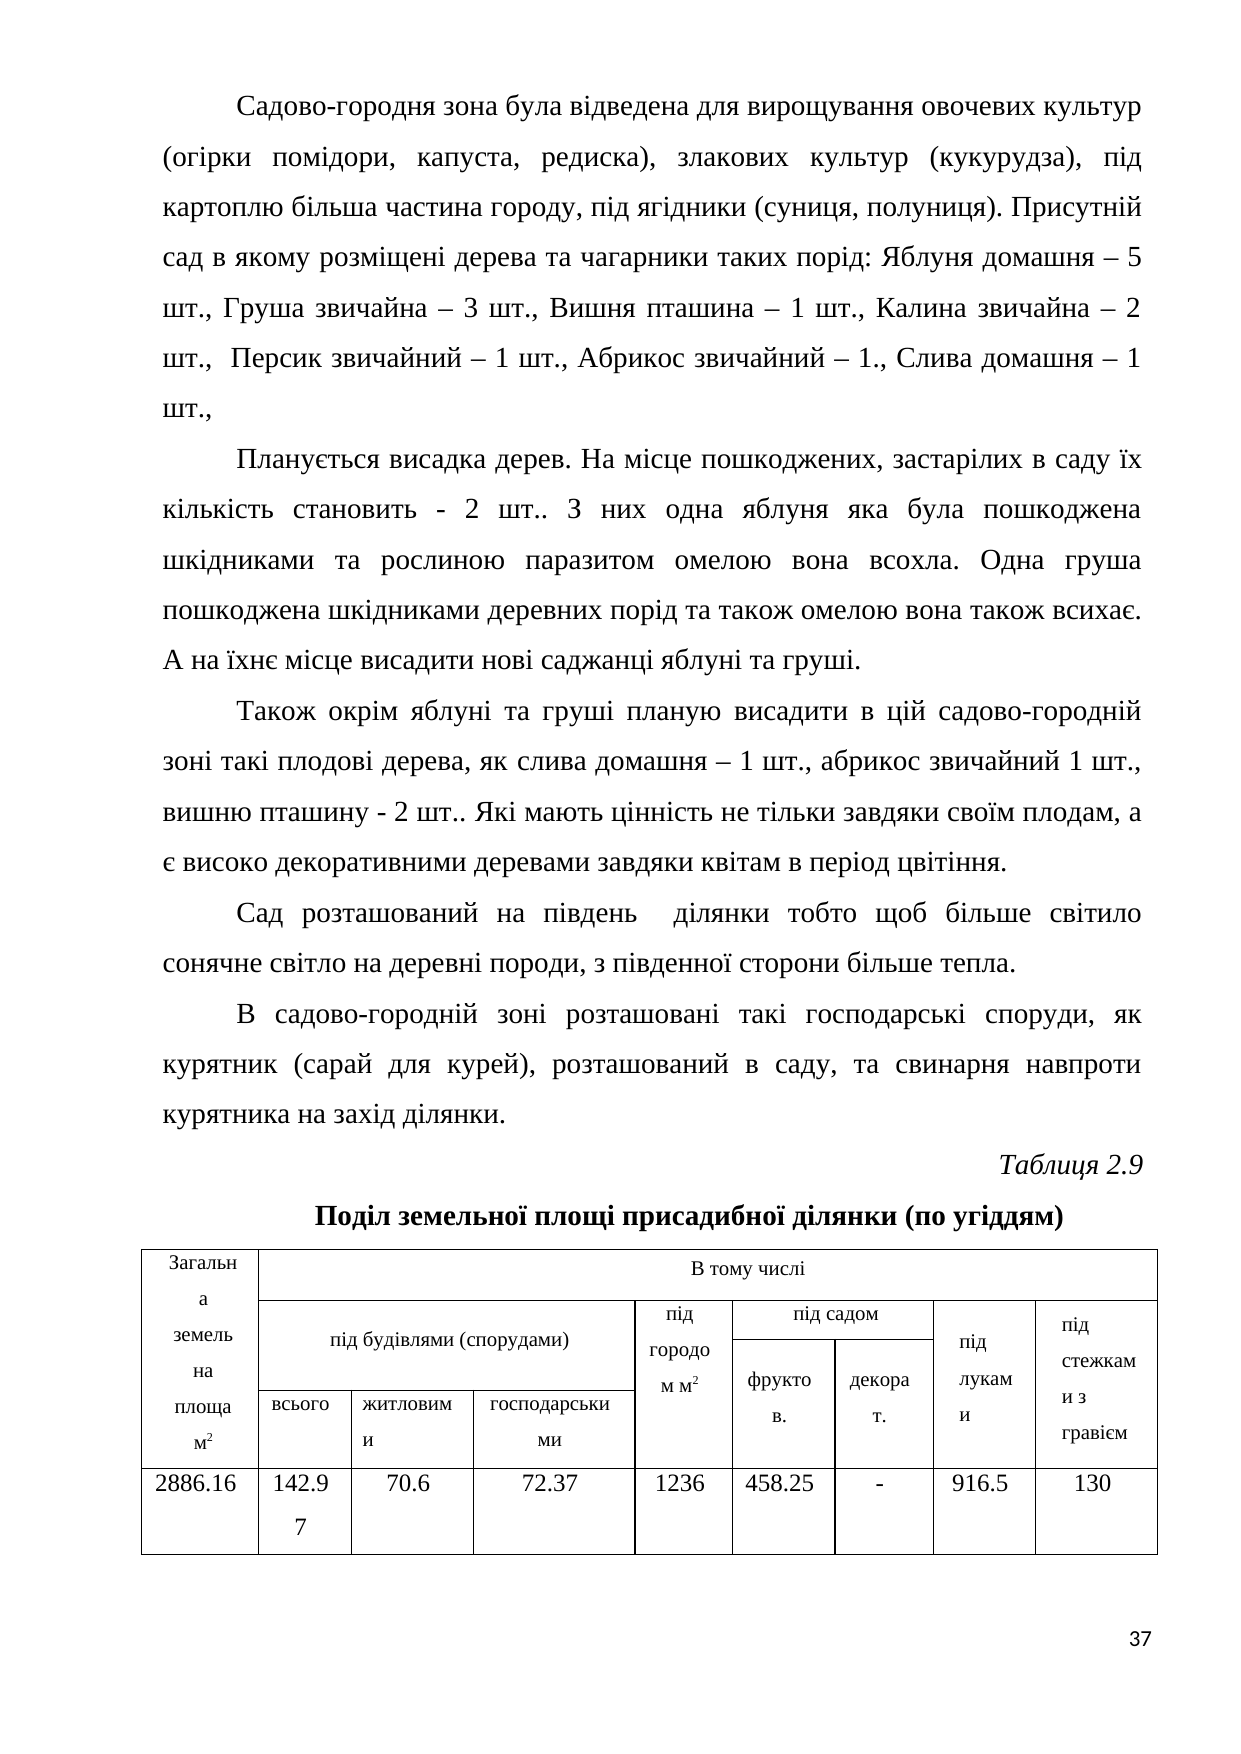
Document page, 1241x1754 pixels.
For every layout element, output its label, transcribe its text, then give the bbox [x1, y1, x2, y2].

table_cell декорат. [836, 1340, 933, 1467]
table_cell всього [259, 1391, 351, 1467]
text Також окрім яблуні та груші планую висадити в цій садово-городній зоні такі плодові дерева, як слива домашня – 1 шт., абрикос звичайний 1 шт., вишню пташину - 2 шт.. Які мають цінність не тільки завдяки своїм плодам, а є високо декоративними деревами завдяки квітам в період цвітіння. [162, 693, 1143, 878]
table_cell 2886.16 [142, 1469, 258, 1554]
table_cell 130 [1036, 1469, 1157, 1554]
table_cell житловими [352, 1391, 473, 1467]
text Поділ земельної площі присадибної ділянки (по угіддям) [162, 1198, 1143, 1231]
table_cell під городом м2 [636, 1301, 732, 1467]
table_cell 1236 [636, 1469, 732, 1554]
table_cell господарськими [474, 1391, 634, 1467]
table_cell 142.97 [259, 1469, 351, 1554]
table_header Загальна земельна площа м2 [142, 1250, 258, 1467]
table_cell фруктов. [733, 1340, 834, 1467]
table_cell 458.25 [733, 1469, 834, 1554]
table_cell 916.5 [934, 1469, 1035, 1554]
table_cell під луками [934, 1301, 1035, 1467]
table_cell під будівлями (спорудами) [259, 1301, 634, 1389]
text Таблиця 2.9 [162, 1147, 1143, 1181]
table_cell - [836, 1469, 933, 1554]
text В садово-городній зоні розташовані такі господарські споруди, як курятник (сарай для курей), розташований в саду, та свинарня навпроти курятника на захід ділянки. [162, 996, 1143, 1130]
table_cell 70.6 [352, 1469, 473, 1554]
table_header В тому числі [259, 1250, 1157, 1300]
text Сад розташований на південь ділянки тобто щоб більше світило сонячне світло на деревні породи, з південної сторони більше тепла. [162, 895, 1143, 979]
text Садово-городня зона була відведена для вирощування овочевих культур (огірки помідори, капуста, редиска), злакових культур (кукурудза), під картоплю більша частина городу, під ягідники (суниця, полуниця). Присутній сад в якому розміщені дерева та чагарники таких порід: Яблуня домашня – 5 шт., Груша звичайна – 3 шт., Вишня пташина – 1 шт., Калина звичайна – 2 шт., Персик звичайний – 1 шт., Абрикос звичайний – 1., Слива домашня – 1 шт., [162, 88, 1143, 424]
text Планується висадка дерев. На місце пошкоджених, застарілих в саду їх кількість становить - 2 шт.. З них одна яблуня яка була пошкоджена шкідниками та рослиною паразитом омелою вона всохла. Одна груша пошкоджена шкідниками деревних порід та також омелою вона також всихає. А на їхнє місце висадити нові саджанці яблуні та груші. [162, 441, 1143, 676]
table_cell 72.37 [474, 1469, 634, 1554]
table_cell під стежками з гравієм [1036, 1301, 1157, 1467]
table_cell під садом [733, 1301, 933, 1339]
